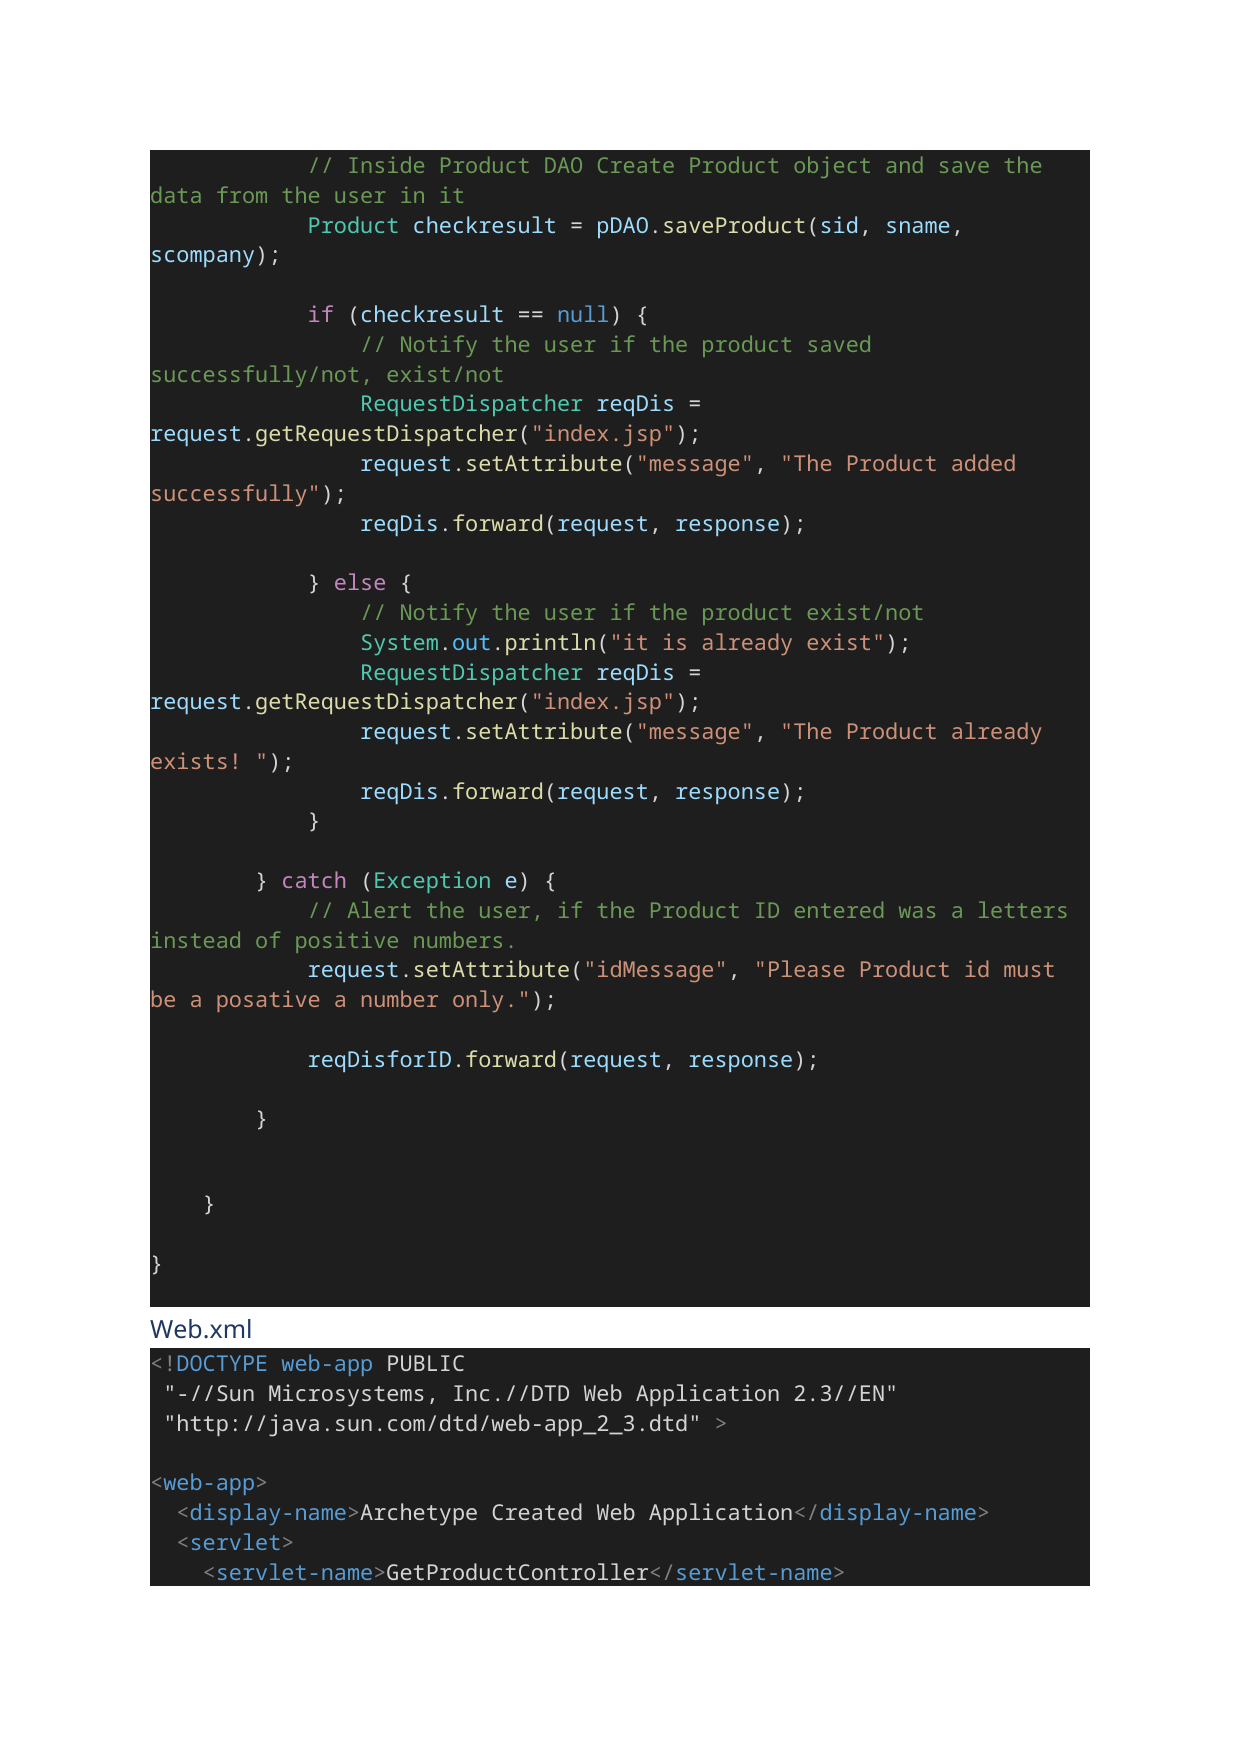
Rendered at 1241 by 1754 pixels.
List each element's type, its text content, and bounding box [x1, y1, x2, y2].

text request.setAttribute("idMessage", "Please Product id must be a posative a number only."); [150, 954, 1090, 1014]
text } [150, 1247, 1090, 1277]
text reqDis.forward(request, response); [150, 507, 1090, 537]
text } [150, 1103, 1090, 1133]
text reqDisforID.forward(request, response); [150, 1044, 1090, 1073]
text // Notify the user if the product exist/not [150, 597, 1090, 627]
text Product checkresult = pDAO.saveProduct(sid, sname, scompany); [150, 209, 1090, 269]
text <servlet-name>GetProductController</servlet-name> [150, 1557, 1090, 1586]
text RequestDispatcher reqDis = request.getRequestDispatcher("index.jsp"); [150, 388, 1090, 448]
text <!DOCTYPE web-app PUBLIC [150, 1348, 1090, 1378]
text "-//Sun Microsystems, Inc.//DTD Web Application 2.3//EN" [150, 1378, 1090, 1408]
text System.out.println("it is already exist"); [150, 627, 1090, 656]
text reqDis.forward(request, response); [150, 776, 1090, 805]
text if (checkresult == null) { [150, 299, 1090, 329]
subtitle Web.xml [150, 1311, 1090, 1345]
text // Inside Product DAO Create Product object and save the data from the user in it [150, 150, 1090, 209]
text <display-name>Archetype Created Web Application</display-name> [150, 1497, 1090, 1527]
text request.setAttribute("message", "The Product added successfully"); [150, 448, 1090, 507]
text } [150, 1188, 1090, 1218]
text request.setAttribute("message", "The Product already exists! "); [150, 716, 1090, 776]
text // Alert the user, if the Product ID entered was a letters instead of positive numbers. [150, 895, 1090, 954]
text } [150, 805, 1090, 835]
text // Notify the user if the product saved successfully/not, exist/not [150, 329, 1090, 388]
text "http://java.sun.com/dtd/web-app_2_3.dtd" > [150, 1408, 1090, 1437]
text <servlet> [150, 1527, 1090, 1557]
text RequestDispatcher reqDis = request.getRequestDispatcher("index.jsp"); [150, 656, 1090, 716]
text } catch (Exception e) { [150, 865, 1090, 895]
text <web-app> [150, 1467, 1090, 1497]
text } else { [150, 567, 1090, 597]
